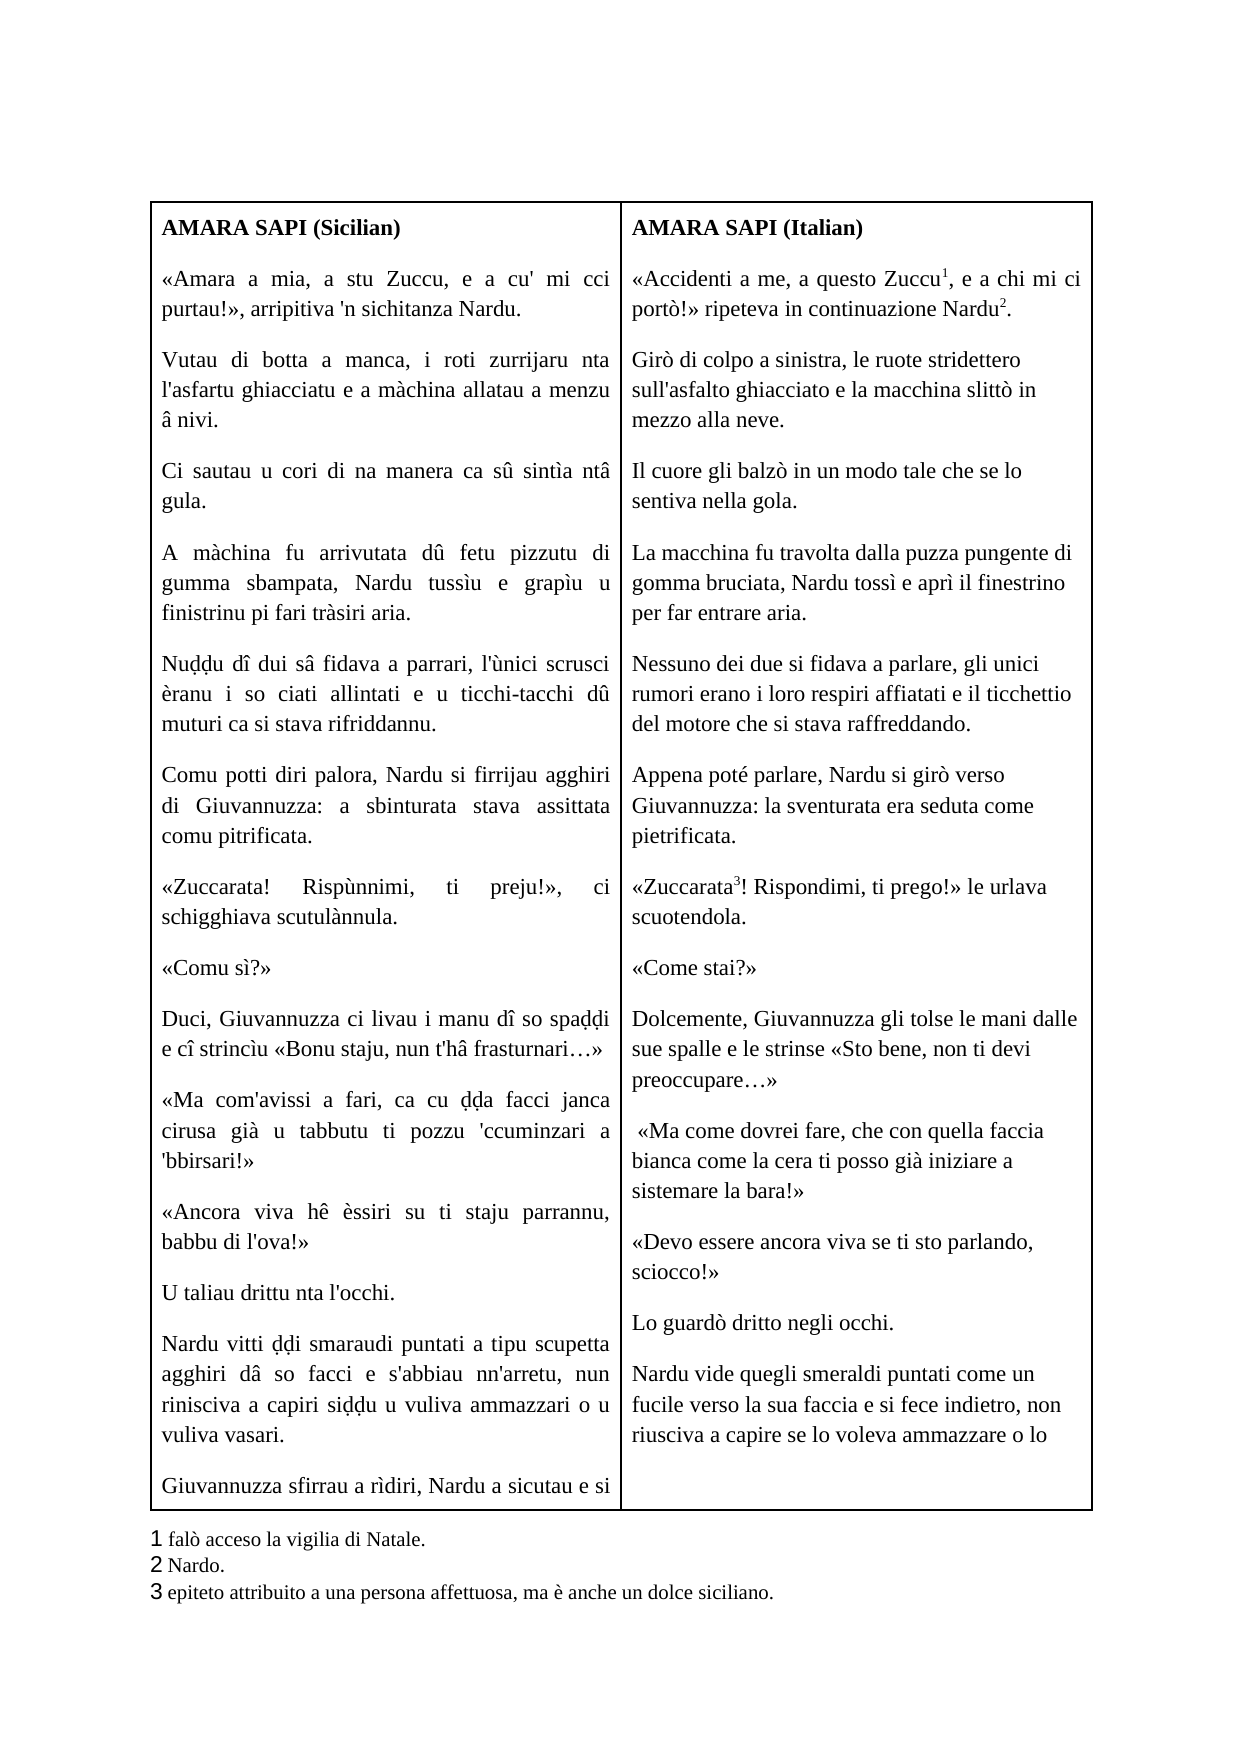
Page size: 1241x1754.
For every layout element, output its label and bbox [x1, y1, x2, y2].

table_header [622, 203, 1091, 1509]
table_header [152, 203, 620, 1509]
